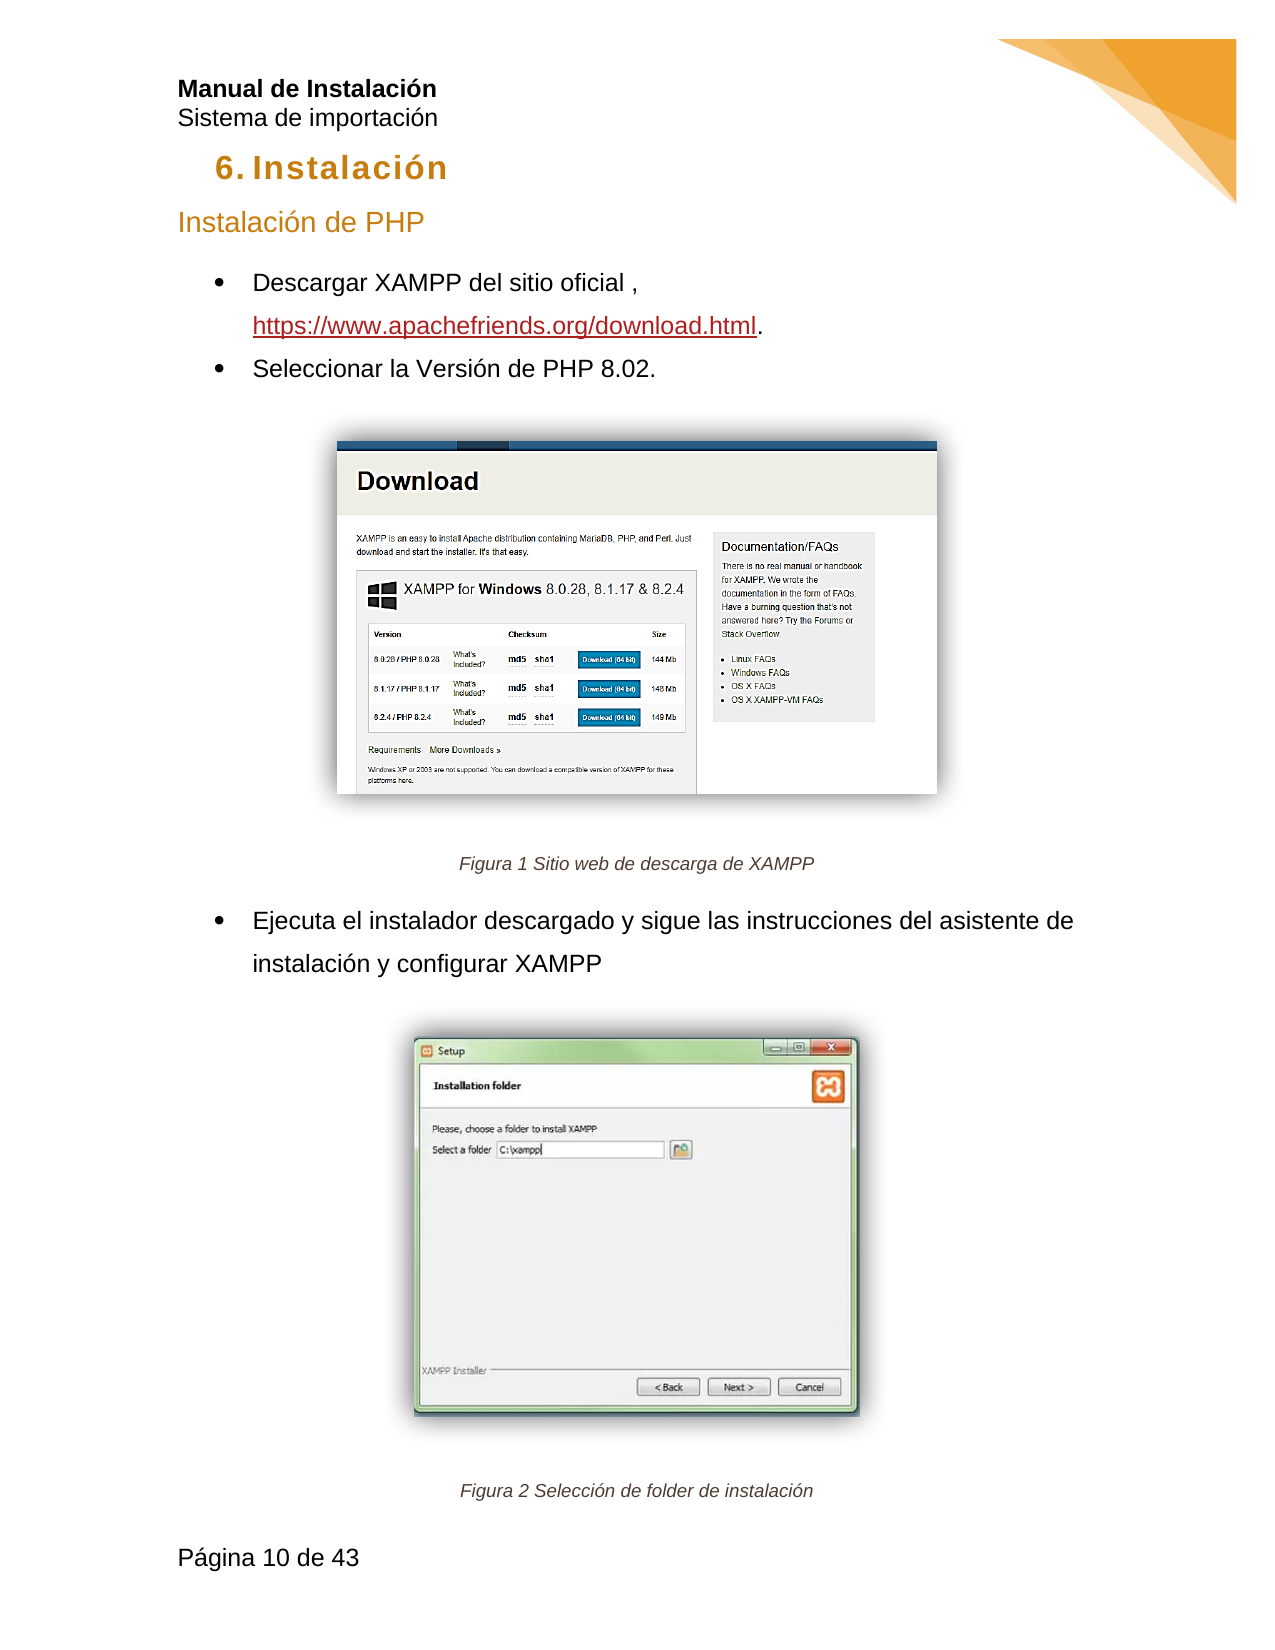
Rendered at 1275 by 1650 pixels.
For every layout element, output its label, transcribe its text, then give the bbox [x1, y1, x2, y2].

subtitle Instalación [215, 148, 1098, 186]
picture [337, 441, 937, 794]
text Figura 2 Selección de folder de instalación [177, 1480, 1098, 1501]
picture [414, 1036, 860, 1417]
subtitle Instalación de PHP [177, 205, 1098, 239]
text Figura 1 Sitio web de descarga de XAMPP [177, 853, 1098, 874]
list Seleccionar la Versión de PHP 8.02. [215, 354, 1098, 383]
list Ejecuta el instalador descargado y sigue las instrucciones del asistente de instalación y configurar XAMPP [215, 906, 1098, 978]
picture [997, 39, 1237, 205]
list Descargar XAMPP del sitio oficial , https://www.apachefriends.org/download.html. [215, 268, 1098, 340]
